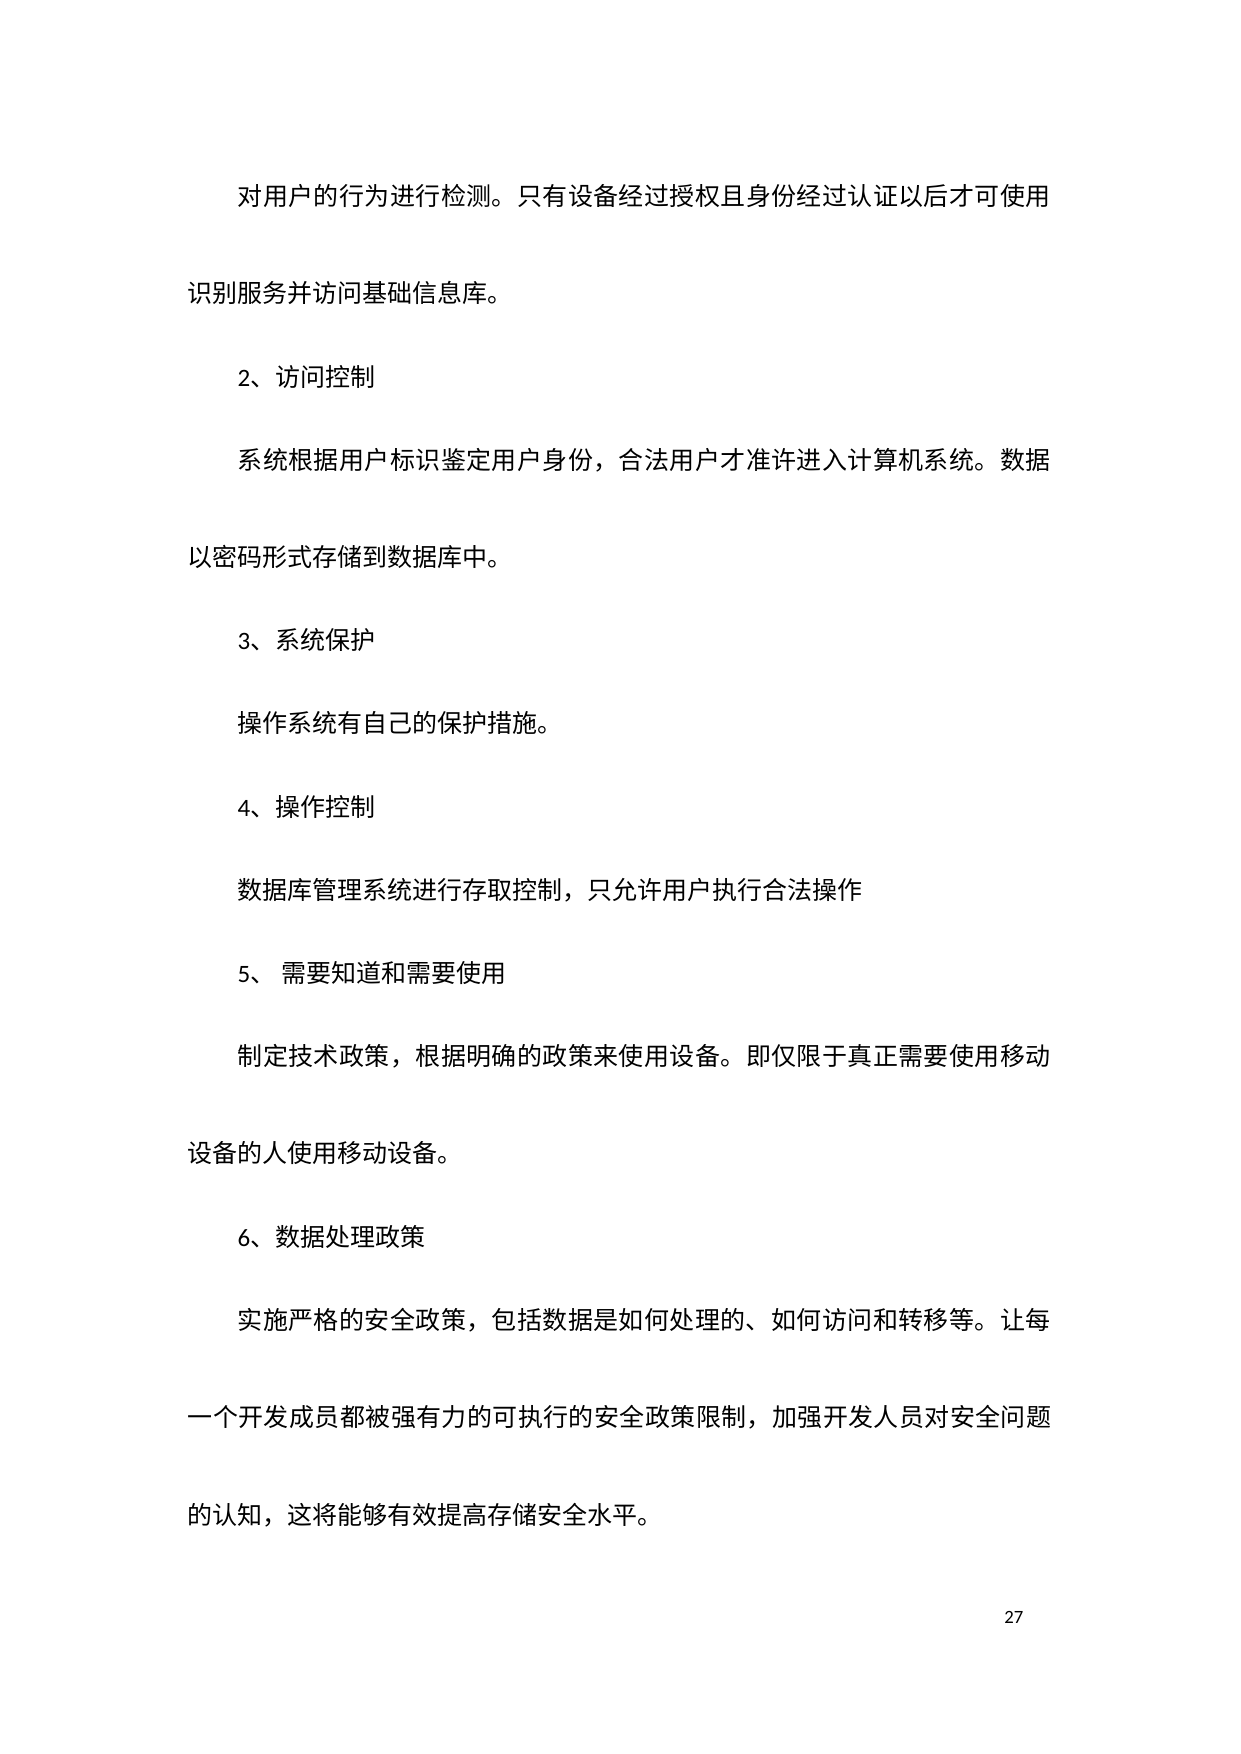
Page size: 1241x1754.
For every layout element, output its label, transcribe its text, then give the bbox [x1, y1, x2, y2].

text 系统根据用户标识鉴定用户身份，合法用户才准许进入计算机系统。数据以密码形式存储到数据库中。 [187, 426, 1053, 588]
text 实施严格的安全政策，包括数据是如何处理的、如何访问和转移等。让每一个开发成员都被强有力的可执行的安全政策限制，加强开发人员对安全问题的认知，这将能够有效提高存储安全水平。 [187, 1286, 1053, 1546]
text 4、操作控制 [187, 773, 1053, 838]
text 数据库管理系统进行存取控制，只允许用户执行合法操作 [187, 856, 1053, 921]
text 6、数据处理政策 [187, 1203, 1053, 1268]
text 对用户的行为进行检测。只有设备经过授权且身份经过认证以后才可使用识别服务并访问基础信息库。 [187, 162, 1053, 324]
text 制定技术政策，根据明确的政策来使用设备。即仅限于真正需要使用移动设备的人使用移动设备。 [187, 1022, 1053, 1184]
text 操作系统有自己的保护措施。 [187, 689, 1053, 754]
text 3、系统保护 [187, 606, 1053, 671]
text 2、访问控制 [187, 343, 1053, 408]
text 5、 需要知道和需要使用 [187, 939, 1053, 1004]
